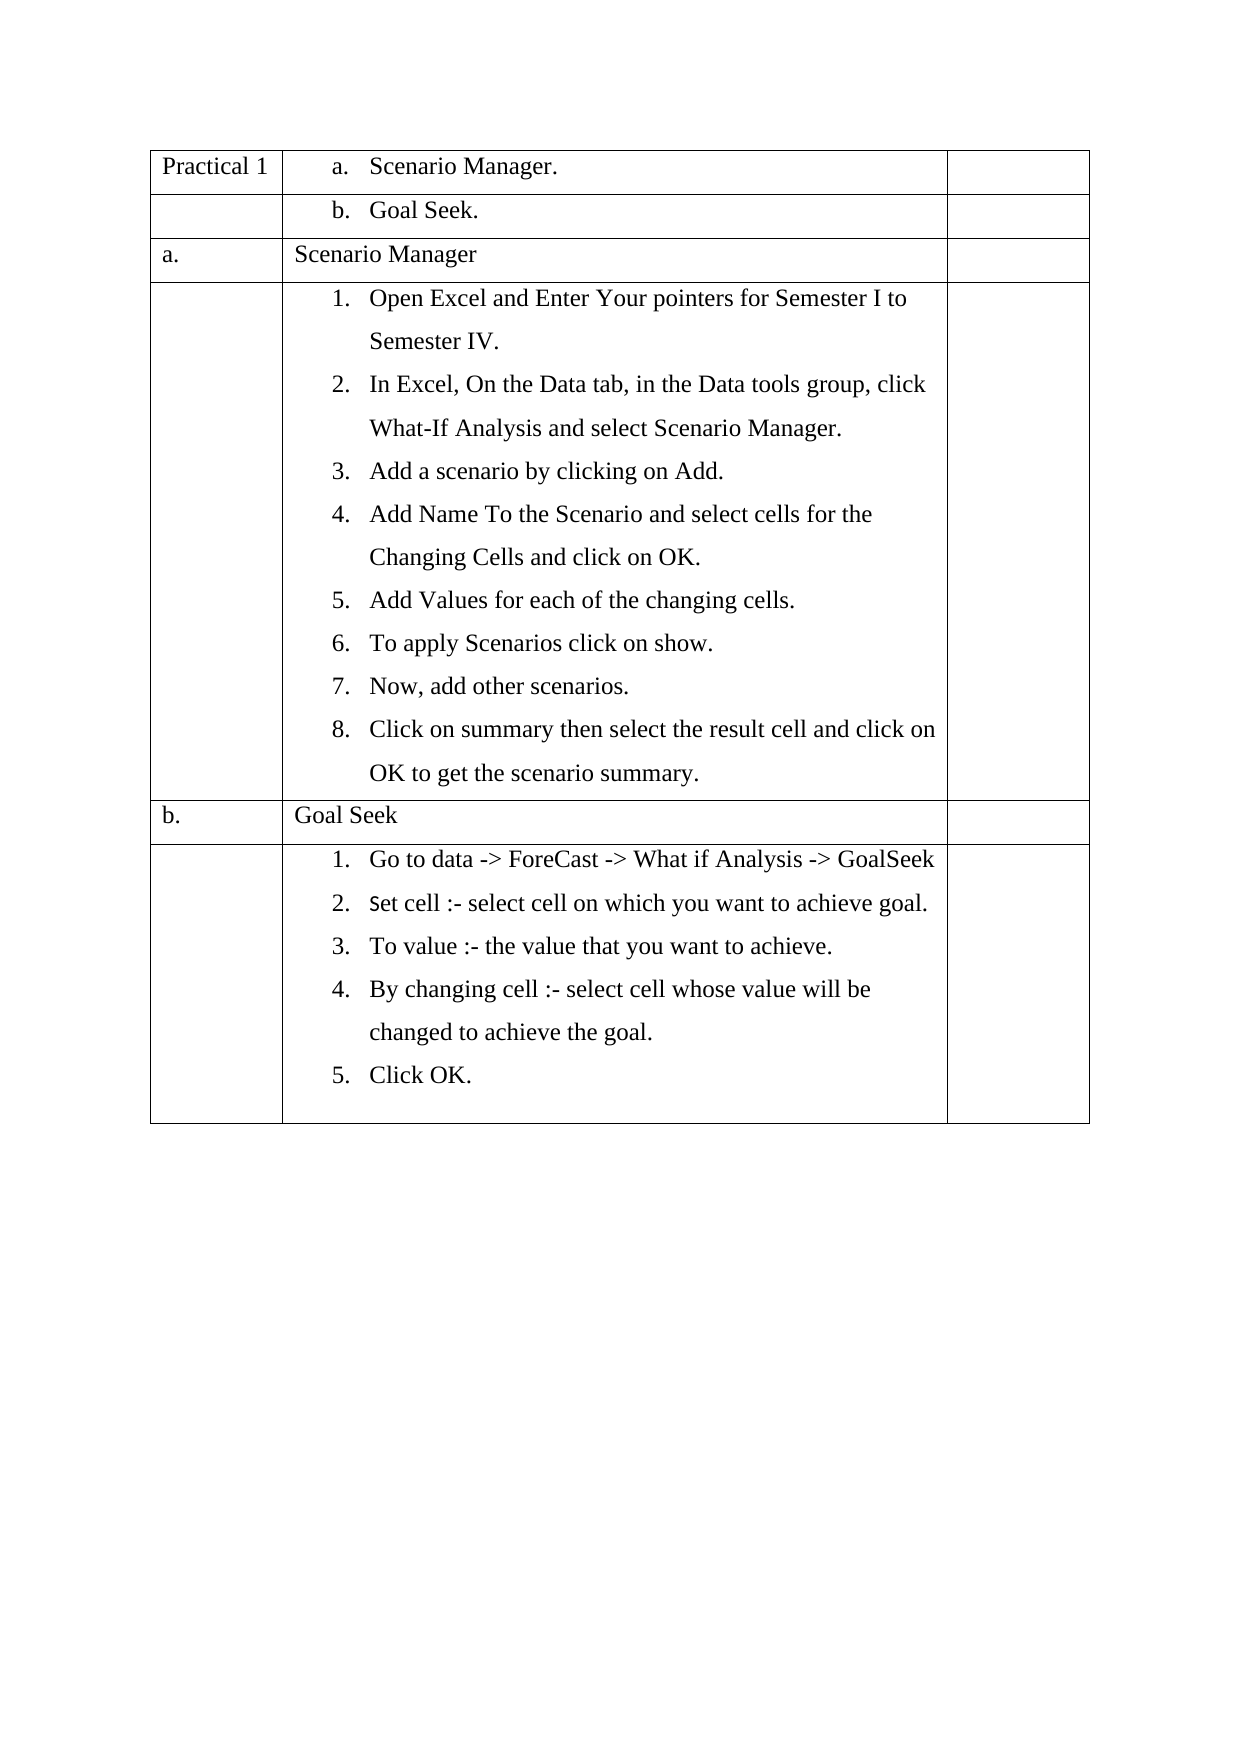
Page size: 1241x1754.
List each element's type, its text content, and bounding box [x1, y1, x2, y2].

table_cell Scenario Manager [283, 239, 947, 282]
table_cell [151, 845, 282, 1123]
table_cell a. [151, 239, 282, 282]
table_cell Goal Seek. [283, 195, 947, 238]
table_cell b. [151, 801, 282, 843]
table_cell [948, 845, 1089, 1123]
table_cell [948, 195, 1089, 238]
table_cell [948, 801, 1089, 843]
table_cell [151, 283, 282, 799]
table_cell Go to data -> ForeCast -> What if Analysis -> GoalSeek Set cell :- select cell on which you want to achieve goal. To value :- the value that you want to achieve. By changing cell :- select cell whose value will be changed to achieve the goal. Click OK. [283, 845, 947, 1123]
table_header Practical 1 [151, 151, 282, 194]
table_cell [151, 195, 282, 238]
table_cell [948, 283, 1089, 799]
table_header Scenario Manager. [283, 151, 947, 194]
table_cell Goal Seek [283, 801, 947, 843]
table_cell [948, 239, 1089, 282]
table_header [948, 151, 1089, 194]
table_cell Open Excel and Enter Your pointers for Semester I to Semester IV. In Excel, On the Data tab, in the Data tools group, click What-If Analysis and select Scenario Manager. Add a scenario by clicking on Add. Add Name To the Scenario and select cells for the Changing Cells and click on OK. Add Values for each of the changing cells. To apply Scenarios click on show. Now, add other scenarios. Click on summary then select the result cell and click on OK to get the scenario summary. [283, 283, 947, 799]
